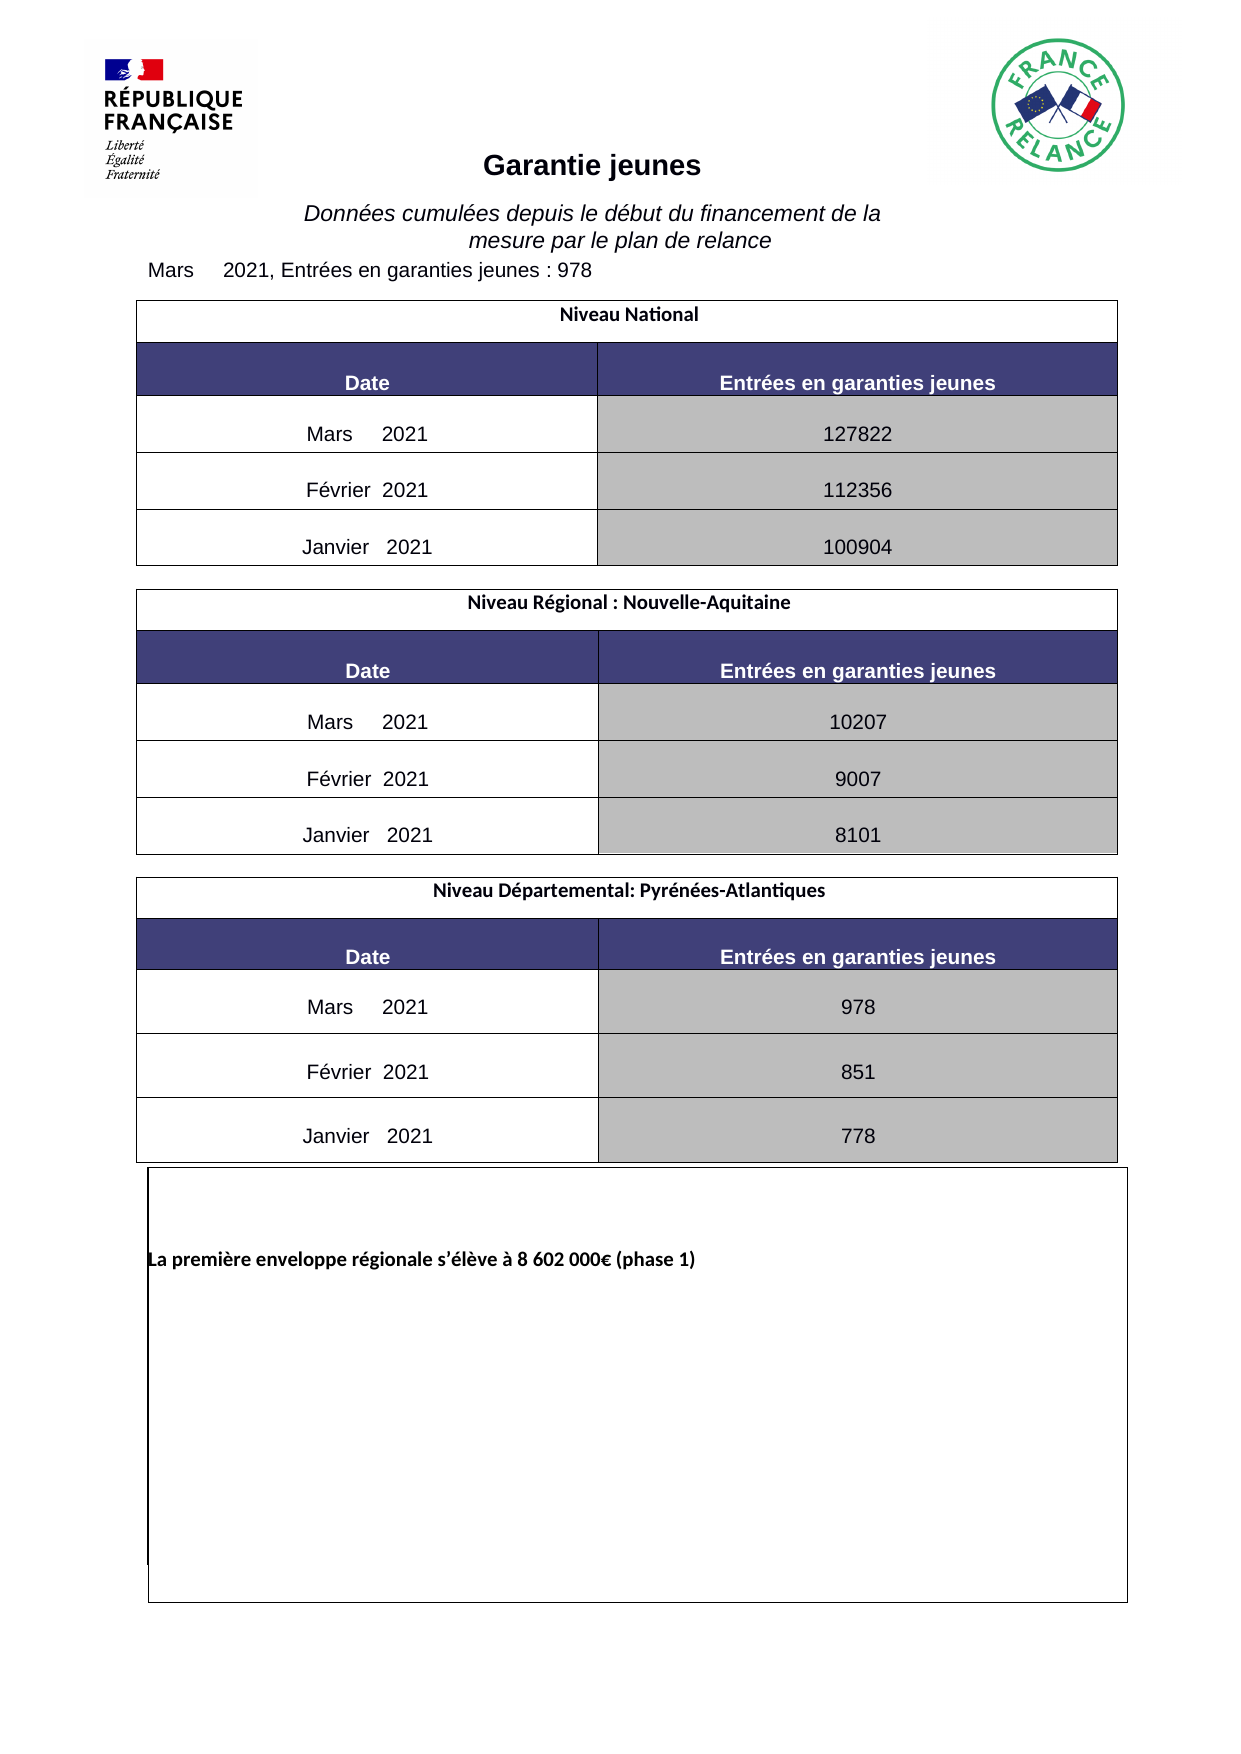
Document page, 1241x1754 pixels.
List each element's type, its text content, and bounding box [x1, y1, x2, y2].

table_cell Février 2021 [137, 453, 597, 509]
table_cell Mars 2021 [137, 396, 597, 452]
picture [926, 17, 1182, 185]
table_cell Janvier 2021 [137, 510, 597, 565]
table_cell 978 [599, 970, 1117, 1033]
table_cell Janvier 2021 [137, 1098, 598, 1162]
table_cell 112356 [598, 453, 1117, 509]
table_cell Février 2021 [137, 741, 598, 797]
table_cell 8101 [599, 798, 1117, 853]
table_cell Février 2021 [137, 1034, 598, 1097]
table_cell Entrées en garanties jeunes [598, 343, 1117, 395]
table_header Niveau Départemental: Pyrénées-Atlantiques [137, 878, 1117, 918]
table_cell 851 [599, 1034, 1117, 1097]
table_cell 9007 [599, 741, 1117, 797]
table_cell Mars 2021 [137, 970, 598, 1033]
table_cell Janvier 2021 [137, 798, 598, 853]
text Garantie jeunes [258, 148, 926, 181]
text Mars 2021, Entrées en garanties jeunes : 978 [148, 258, 1093, 282]
text Données cumulées depuis le début du financement de la mesure par le plan de relance [148, 200, 1093, 253]
table_cell 127822 [598, 396, 1117, 452]
table_header Niveau Régional : Nouvelle-Aquitaine [137, 590, 1117, 630]
table_cell Date [137, 343, 597, 395]
table_cell Date [137, 919, 598, 969]
table_cell Mars 2021 [137, 684, 598, 740]
table_cell Date [137, 631, 598, 683]
table_cell 10207 [599, 684, 1117, 740]
table_cell Entrées en garanties jeunes [599, 631, 1117, 683]
table_header Niveau National [137, 301, 1117, 342]
table_cell Entrées en garanties jeunes [599, 919, 1117, 969]
table_cell 100904 [598, 510, 1117, 565]
table_cell 778 [599, 1098, 1117, 1162]
picture [84, 39, 258, 197]
